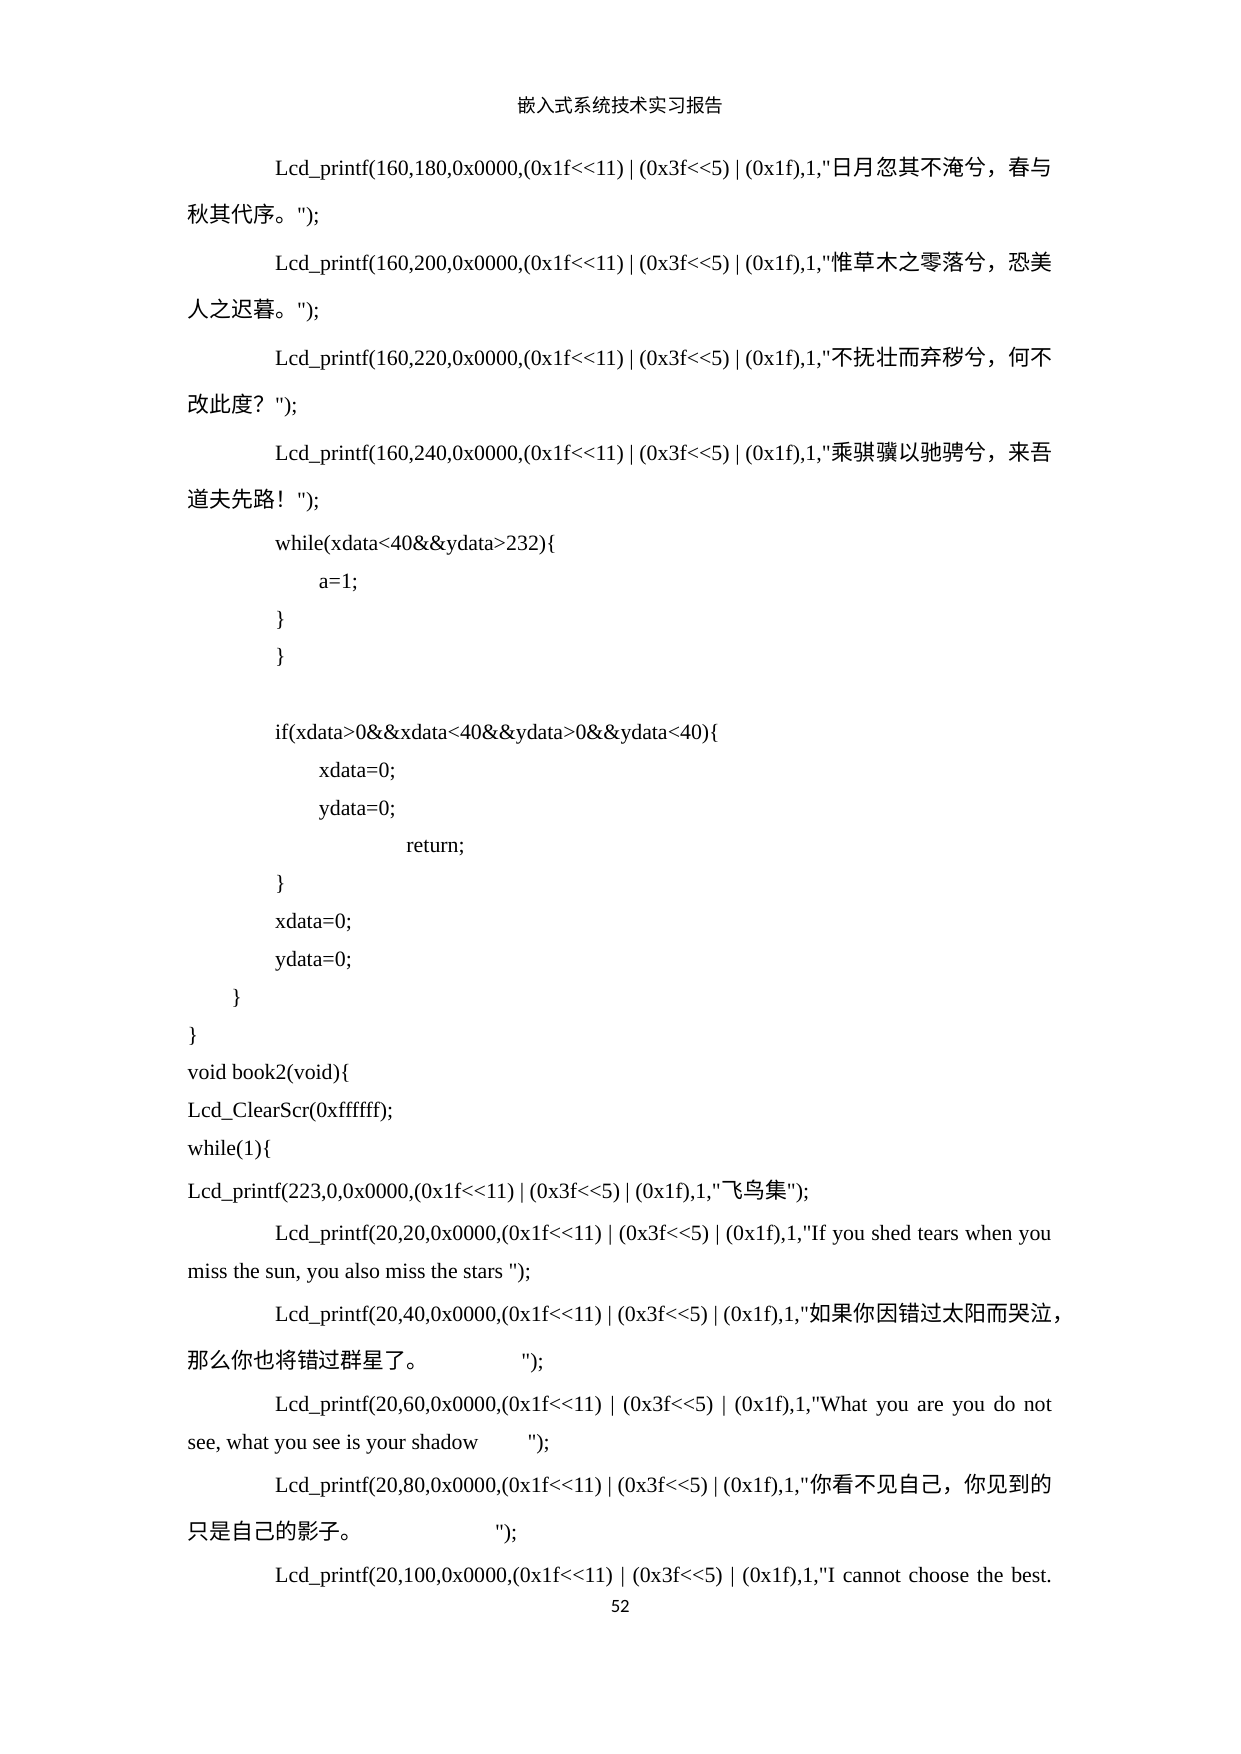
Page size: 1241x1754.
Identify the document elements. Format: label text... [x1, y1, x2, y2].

text ydata=0; [187, 946, 1053, 971]
text Lcd_printf(20,80,0x0000,(0x1f<<11) | (0x3f<<5) | (0x1f),1,"你看不见自己，你见到的只是自己的影子。 "); [187, 1467, 1053, 1546]
text } [187, 606, 1053, 631]
text Lcd_printf(160,220,0x0000,(0x1f<<11) | (0x3f<<5) | (0x1f),1,"不抚壮而弃秽兮，何不改此度？"); [187, 340, 1053, 419]
text } [187, 1022, 1053, 1047]
text } [187, 643, 1053, 669]
text Lcd_printf(20,40,0x0000,(0x1f<<11) | (0x3f<<5) | (0x1f),1,"如果你因错过太阳而哭泣，那么你也将错过群星了。 "); [187, 1296, 1053, 1375]
text ydata=0; [187, 795, 1053, 820]
text xdata=0; [187, 757, 1053, 782]
text xdata=0; [187, 908, 1053, 933]
text return; [187, 832, 1053, 858]
text Lcd_printf(160,200,0x0000,(0x1f<<11) | (0x3f<<5) | (0x1f),1,"惟草木之零落兮，恐美人之迟暮。"); [187, 245, 1053, 324]
text if(xdata>0&&xdata<40&&ydata>0&&ydata<40){ [187, 719, 1053, 744]
text } [187, 870, 1053, 896]
text Lcd_printf(20,60,0x0000,(0x1f<<11) | (0x3f<<5) | (0x1f),1,"What you are you do not see, what you see is your shadow "); [187, 1391, 1053, 1454]
text Lcd_printf(160,240,0x0000,(0x1f<<11) | (0x3f<<5) | (0x1f),1,"乘骐骥以驰骋兮，来吾道夫先路！"); [187, 435, 1053, 514]
text Lcd_printf(20,20,0x0000,(0x1f<<11) | (0x3f<<5) | (0x1f),1,"If you shed tears when you miss the sun, you also miss the stars "); [187, 1220, 1053, 1283]
text while(xdata<40&&ydata>232){ [187, 530, 1053, 555]
text Lcd_printf(223,0,0x0000,(0x1f<<11) | (0x3f<<5) | (0x1f),1,"飞鸟集"); [187, 1173, 1053, 1204]
text a=1; [187, 568, 1053, 593]
text void book2(void){ [187, 1059, 1053, 1084]
text Lcd_ClearScr(0xffffff); [187, 1097, 1053, 1122]
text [187, 1562, 1053, 1587]
text while(1){ [187, 1135, 1053, 1160]
text } [187, 984, 1053, 1009]
text Lcd_printf(160,180,0x0000,(0x1f<<11) | (0x3f<<5) | (0x1f),1,"日月忽其不淹兮，春与秋其代序。"); [187, 150, 1053, 229]
